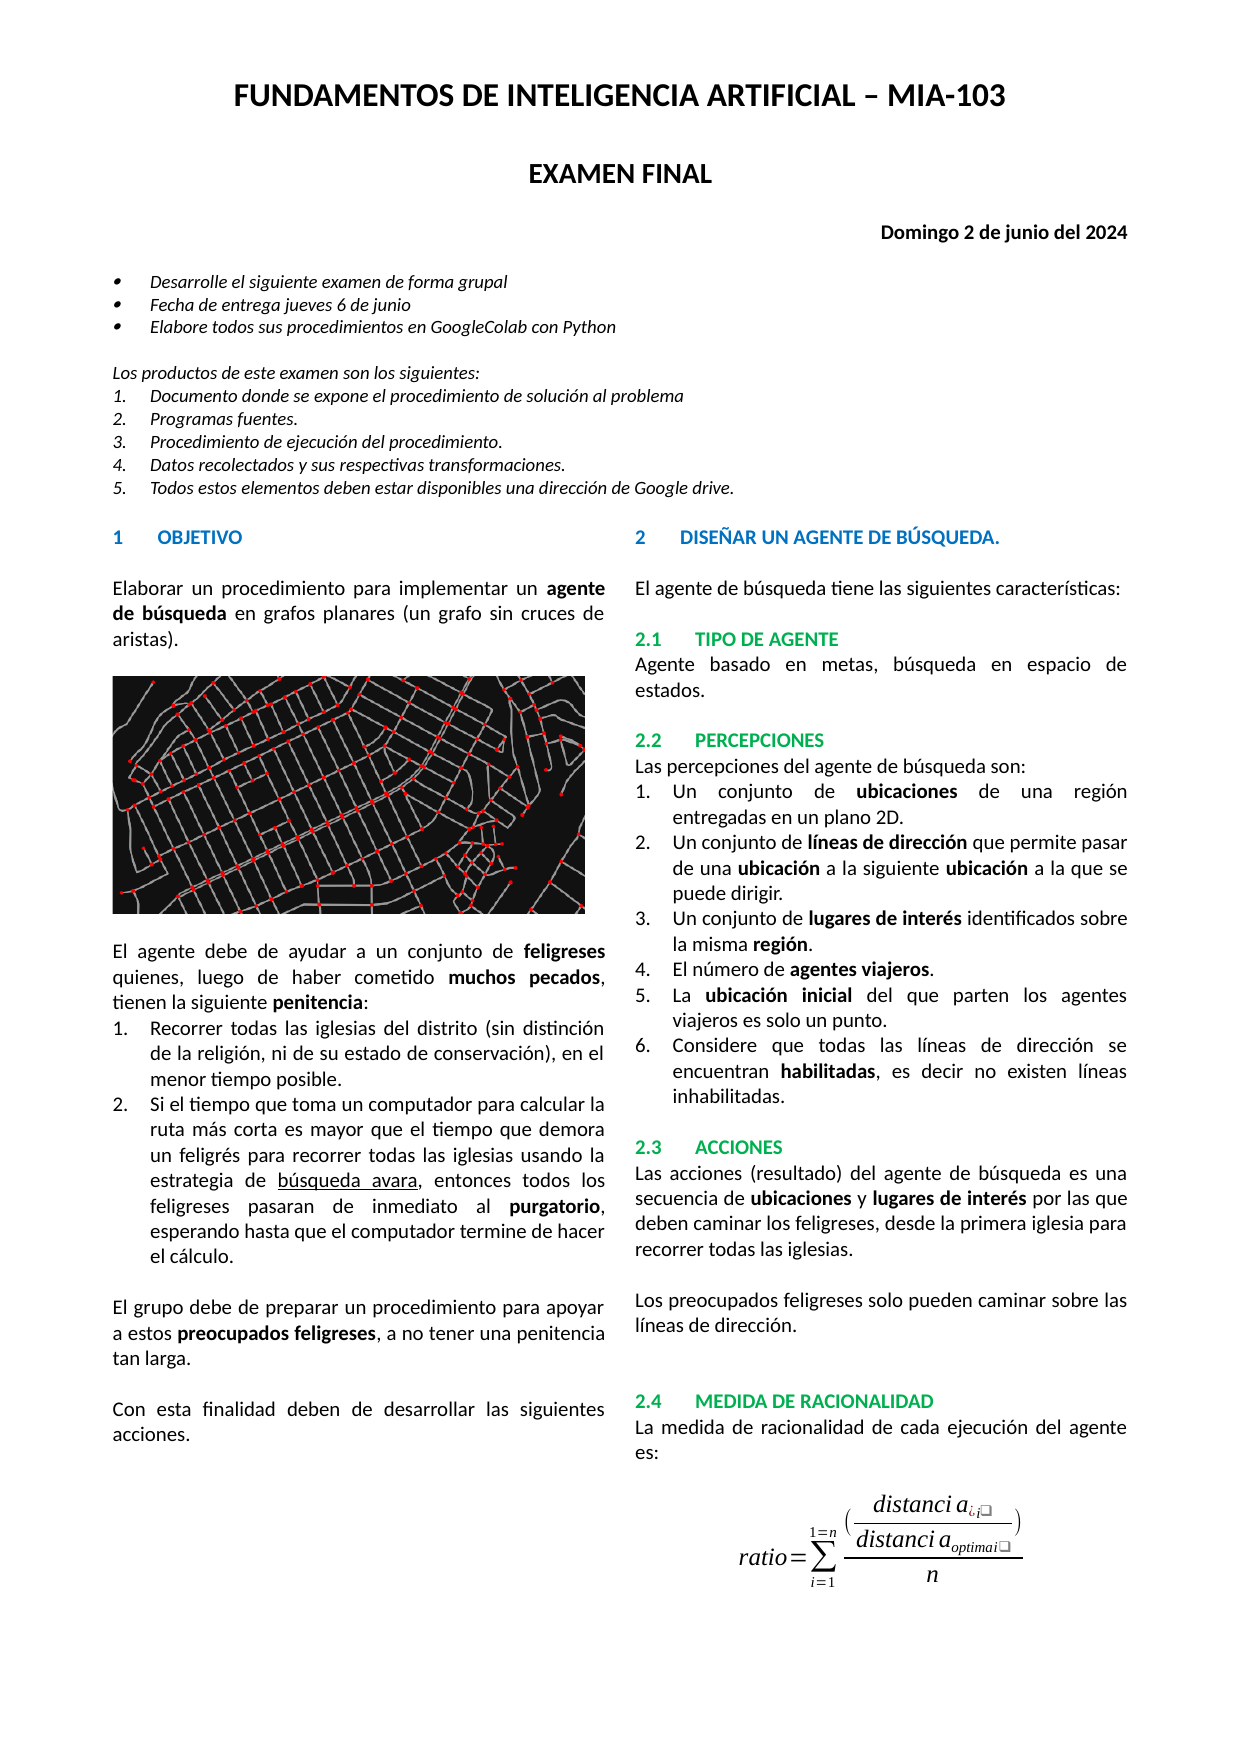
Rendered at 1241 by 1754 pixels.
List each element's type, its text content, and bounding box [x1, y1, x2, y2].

text Con esta finalidad deben de desarrollar las siguientes acciones. [112, 1396, 605, 1447]
list Programas fuentes. [112, 407, 1128, 430]
list Fecha de entrega jueves 6 de junio [112, 293, 1128, 316]
picture [112, 676, 585, 914]
list La ubicación inicial del que parten los agentes viajeros es solo un punto. [635, 982, 1128, 1033]
list Un conjunto de ubicaciones de una región entregadas en un plano 2D. [635, 778, 1128, 829]
list El número de agentes viajeros. [635, 956, 1128, 982]
list Considere que todas las líneas de dirección se encuentran habilitadas, es decir no existen líneas inhabilitadas. [635, 1033, 1128, 1109]
text El grupo debe de preparar un procedimiento para apoyar a estos preocupados feligreses, a no tener una penitencia tan larga. [112, 1294, 605, 1371]
text Las percepciones del agente de búsqueda son: [635, 753, 1128, 778]
list Datos recolectados y sus respectivas transformaciones. [112, 453, 1128, 476]
text Domingo 2 de junio del 2024 [112, 219, 1128, 244]
subtitle OBJETIVO [112, 524, 605, 550]
text Los productos de este examen son los siguientes: [112, 361, 1128, 384]
list Todos estos elementos deben estar disponibles una dirección de Google drive. [112, 476, 1128, 499]
list Recorrer todas las iglesias del distrito (sin distinción de la religión, ni de su estado de conservación), en el menor tiempo posible. [112, 1015, 605, 1091]
text Los preocupados feligreses solo pueden caminar sobre las líneas de dirección. [635, 1287, 1128, 1338]
list Elabore todos sus procedimientos en GoogleColab con Python [112, 316, 1128, 338]
text El agente debe de ayudar a un conjunto de feligreses quienes, luego de haber cometido muchos pecados, tienen la siguiente penitencia: [112, 939, 605, 1015]
subtitle PERCEPCIONES [635, 728, 1128, 753]
subtitle ACCIONES [635, 1134, 1128, 1160]
list Procedimiento de ejecución del procedimiento. [112, 430, 1128, 453]
list Un conjunto de lugares de interés identificados sobre la misma región. [635, 906, 1128, 956]
subtitle DISEÑAR UN AGENTE DE BÚSQUEDA. [635, 524, 1128, 550]
list Un conjunto de líneas de dirección que permite pasar de una ubicación a la siguiente ubicación a la que se puede dirigir. [635, 829, 1128, 906]
text Agente basado en metas, búsqueda en espacio de estados. [635, 651, 1128, 702]
list Si el tiempo que toma un computador para calcular la ruta más corta es mayor que el tiempo que demora un feligrés para recorrer todas las iglesias usando la estrategia de búsqueda avara, entonces todos los feligreses pasaran de inmediato al purgatorio, esperando hasta que el computador termine de hacer el cálculo. [112, 1091, 605, 1269]
subtitle MEDIDA DE RACIONALIDAD [635, 1388, 1128, 1414]
list Documento donde se expone el procedimiento de solución al problema [112, 384, 1128, 407]
subtitle TIPO DE AGENTE [635, 626, 1128, 651]
text El agente de búsqueda tiene las siguientes características: [635, 575, 1128, 601]
text La medida de racionalidad de cada ejecución del agente es: [635, 1414, 1128, 1465]
list Desarrolle el siguiente examen de forma grupal [112, 270, 1128, 293]
text Elaborar un procedimiento para implementar un agente de búsqueda en grafos planares (un grafo sin cruces de aristas). [112, 575, 605, 651]
text Las acciones (resultado) del agente de búsqueda es una secuencia de ubicaciones y lugares de interés por las que deben caminar los feligreses, desde la primera iglesia para recorrer todas las iglesias. [635, 1160, 1128, 1261]
